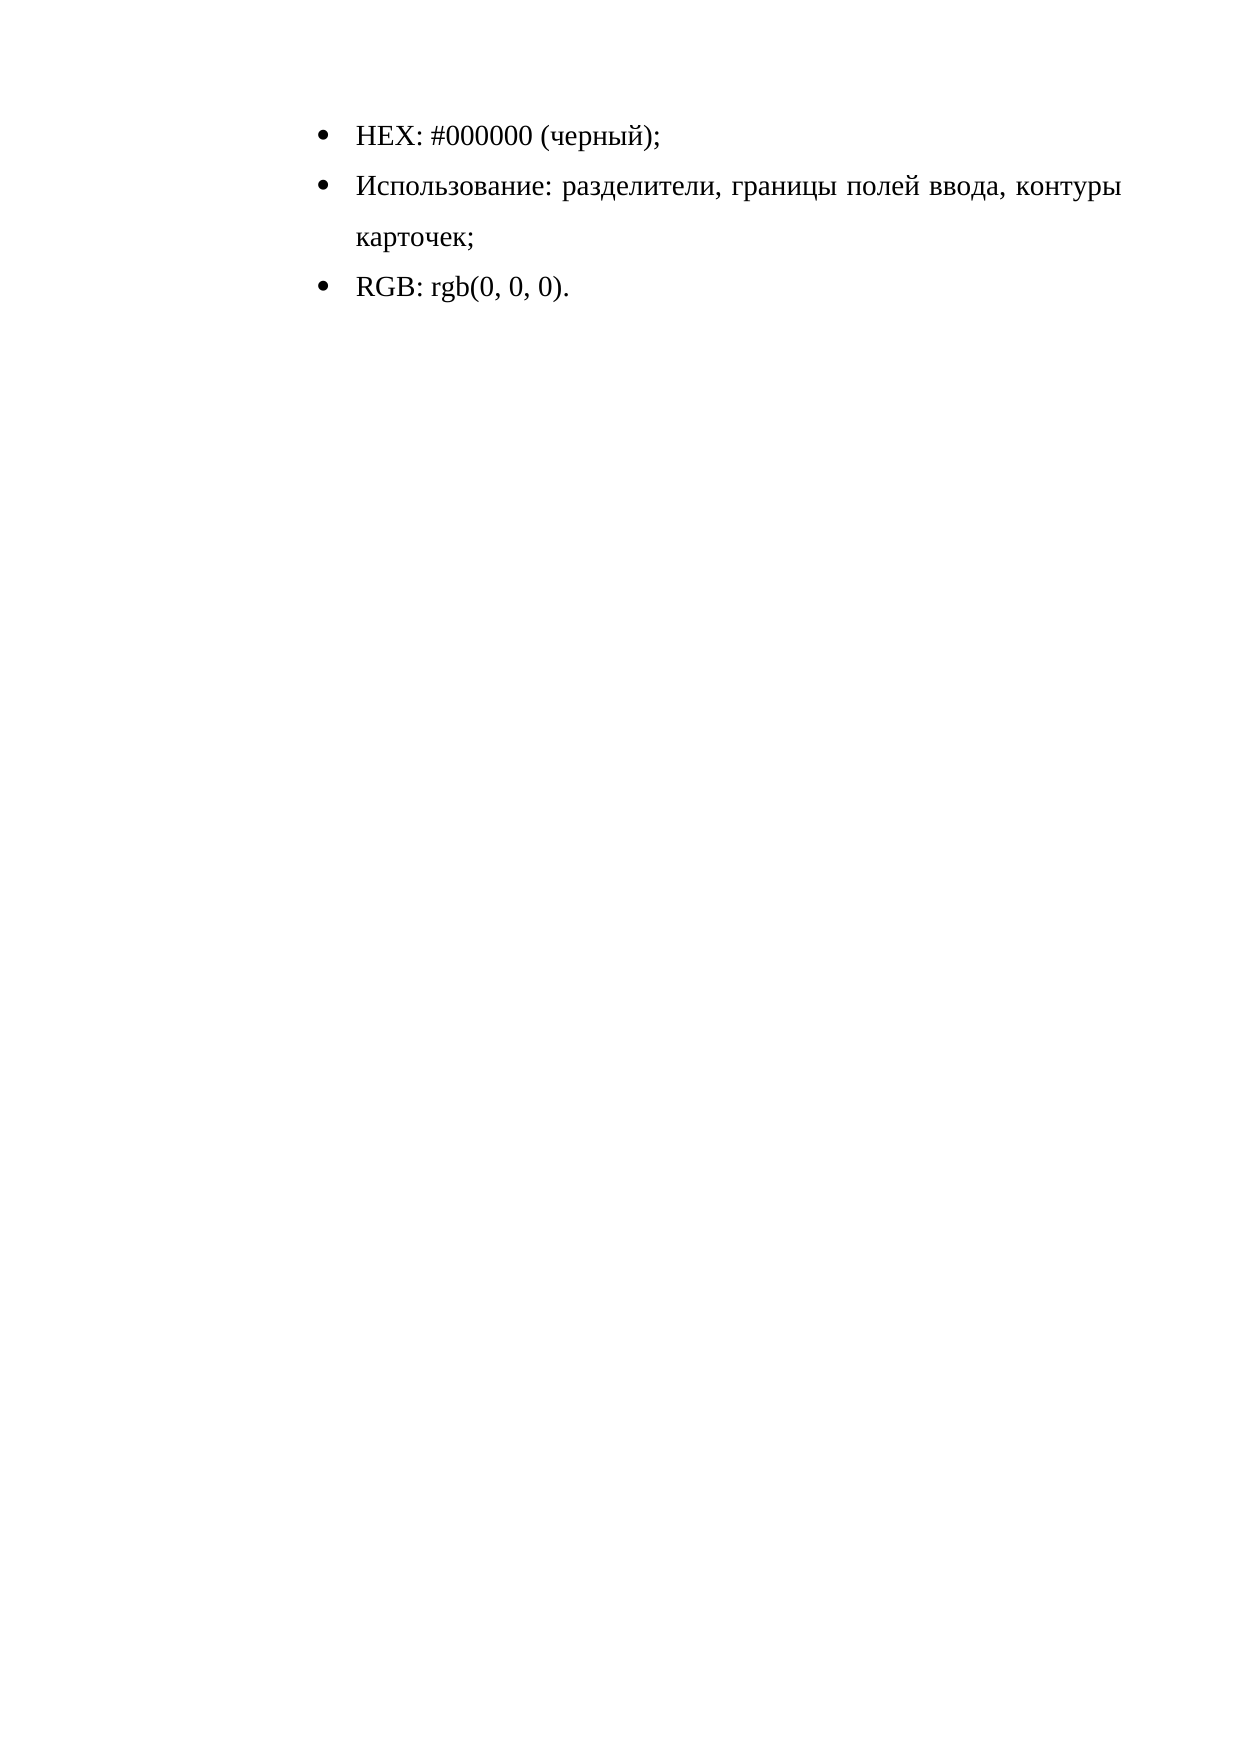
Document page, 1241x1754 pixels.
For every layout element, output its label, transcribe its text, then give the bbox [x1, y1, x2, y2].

list RGB: rgb(0, 0, 0). [318, 269, 1122, 303]
list HEX: #000000 (черный); [318, 118, 1122, 152]
list Использование: разделители, границы полей ввода, контуры карточек; [318, 168, 1122, 252]
